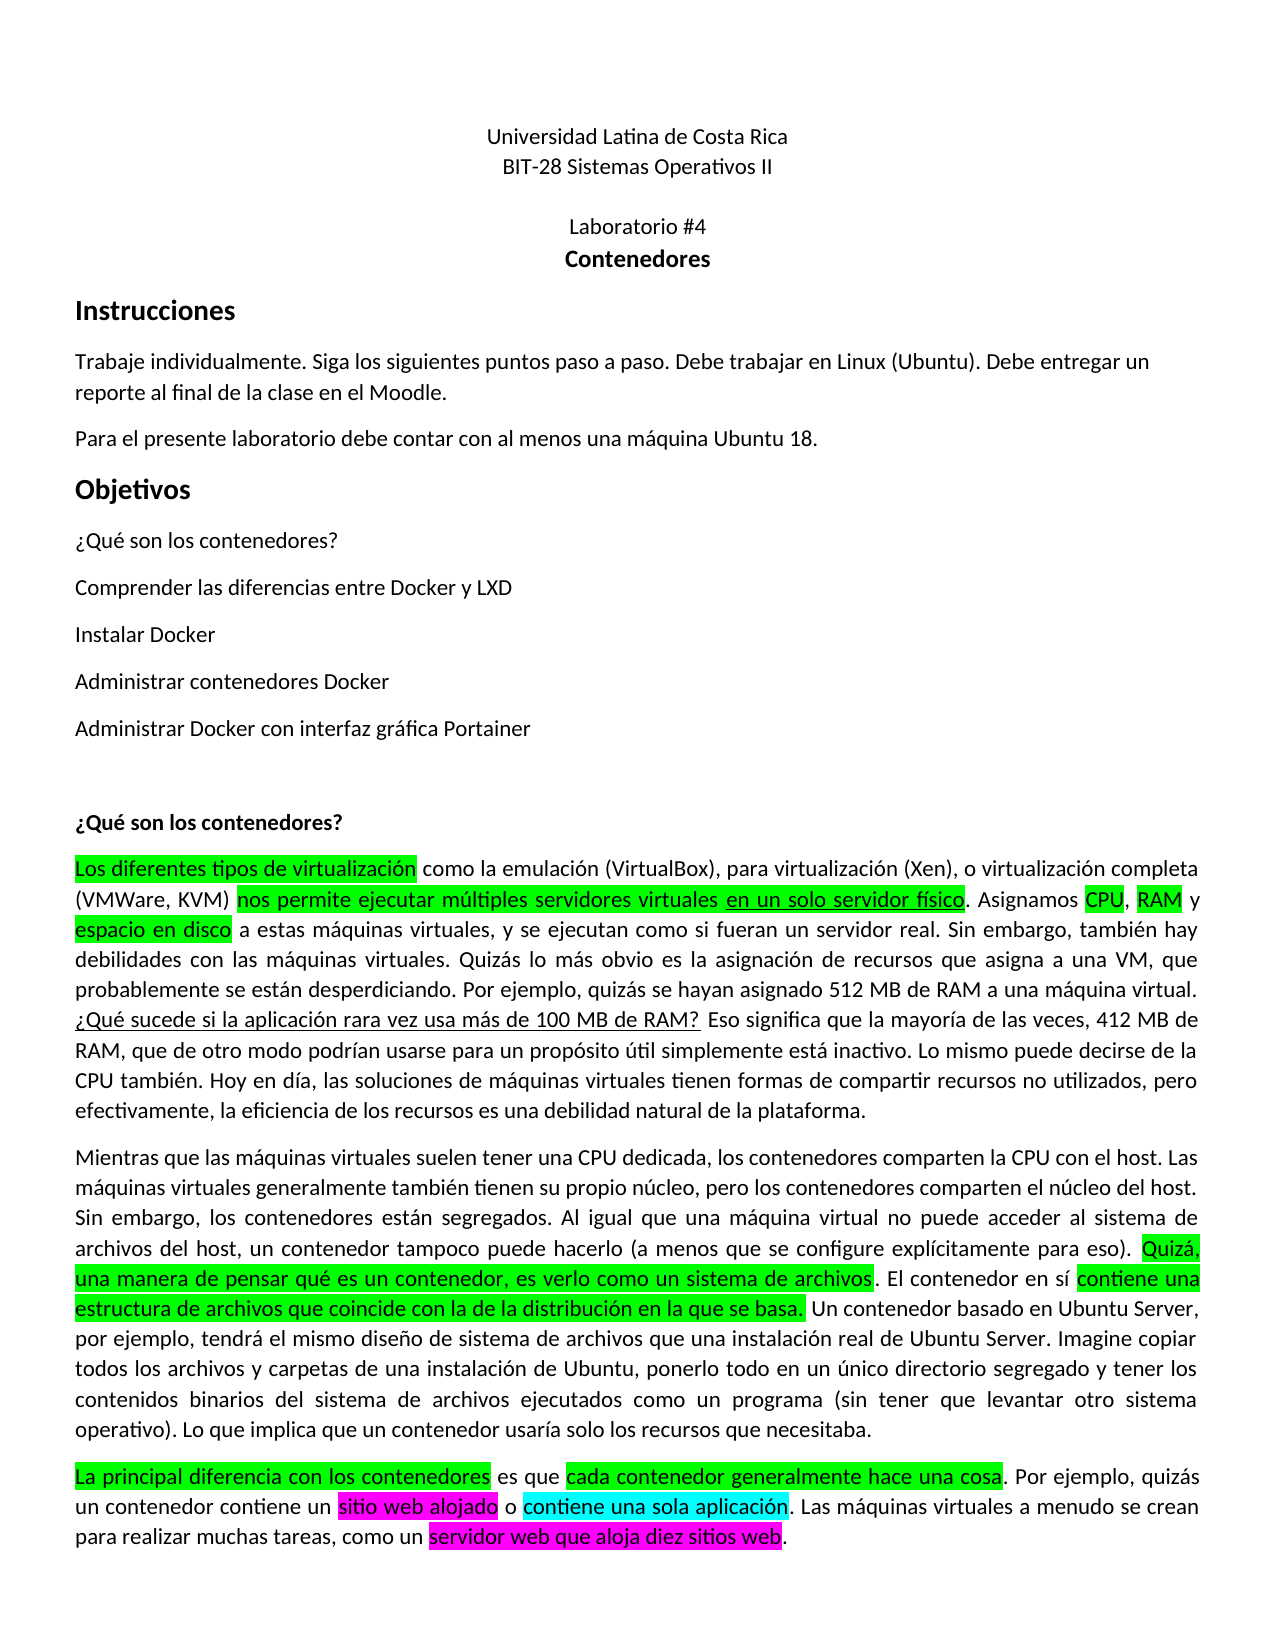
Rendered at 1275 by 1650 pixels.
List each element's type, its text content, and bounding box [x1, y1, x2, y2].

text Objetivos [75, 471, 1200, 507]
text Contenedores [75, 243, 1200, 273]
text Los diferentes tipos de virtualización como la emulación (VirtualBox), para virtualización (Xen), o virtualización completa (VMWare, KVM) nos permite ejecutar múltiples servidores virtuales en un solo servidor físico. Asignamos CPU, RAM y espacio en disco a estas máquinas virtuales, y se ejecutan como si fueran un servidor real. Sin embargo, también hay debilidades con las máquinas virtuales. Quizás lo más obvio es la asignación de recursos que asigna a una VM, que probablemente se están desperdiciando. Por ejemplo, quizás se hayan asignado 512 MB de RAM a una máquina virtual. ¿Qué sucede si la aplicación rara vez usa más de 100 MB de RAM? Eso significa que la mayoría de las veces, 412 MB de RAM, que de otro modo podrían usarse para un propósito útil simplemente está inactivo. Lo mismo puede decirse de la CPU también. Hoy en día, las soluciones de máquinas virtuales tienen formas de compartir recursos no utilizados, pero efectivamente, la eficiencia de los recursos es una debilidad natural de la plataforma. [75, 854, 1200, 1124]
text La principal diferencia con los contenedores es que cada contenedor generalmente hace una cosa. Por ejemplo, quizás un contenedor contiene un sitio web alojado o contiene una sola aplicación. Las máquinas virtuales a menudo se crean para realizar muchas tareas, como un servidor web que aloja diez sitios web. [75, 1462, 1200, 1550]
text Instalar Docker [75, 620, 1200, 648]
text Trabaje individualmente. Siga los siguientes puntos paso a paso. Debe trabajar en Linux (Ubuntu). Debe entregar un reporte al final de la clase en el Moodle. [75, 347, 1200, 406]
text Instrucciones [75, 292, 1200, 328]
text Laboratorio #4 [75, 212, 1200, 241]
text Para el presente laboratorio debe contar con al menos una máquina Ubuntu 18. [75, 424, 1200, 452]
text Administrar Docker con interfaz gráfica Portainer [75, 714, 1200, 742]
text ¿Qué son los contenedores? [75, 526, 1200, 554]
text Universidad Latina de Costa Rica [75, 122, 1200, 150]
text ¿Qué son los contenedores? [75, 808, 1200, 836]
text Comprender las diferencias entre Docker y LXD [75, 573, 1200, 601]
text BIT-28 Sistemas Operativos II [75, 152, 1200, 180]
text Mientras que las máquinas virtuales suelen tener una CPU dedicada, los contenedores comparten la CPU con el host. Las máquinas virtuales generalmente también tienen su propio núcleo, pero los contenedores comparten el núcleo del host. Sin embargo, los contenedores están segregados. Al igual que una máquina virtual no puede acceder al sistema de archivos del host, un contenedor tampoco puede hacerlo (a menos que se configure explícitamente para eso). Quizá, una manera de pensar qué es un contenedor, es verlo como un sistema de archivos. El contenedor en sí contiene una estructura de archivos que coincide con la de la distribución en la que se basa. Un contenedor basado en Ubuntu Server, por ejemplo, tendrá el mismo diseño de sistema de archivos que una instalación real de Ubuntu Server. Imagine copiar todos los archivos y carpetas de una instalación de Ubuntu, ponerlo todo en un único directorio segregado y tener los contenidos binarios del sistema de archivos ejecutados como un programa (sin tener que levantar otro sistema operativo). Lo que implica que un contenedor usaría solo los recursos que necesitaba. [75, 1143, 1200, 1443]
text Administrar contenedores Docker [75, 667, 1200, 695]
